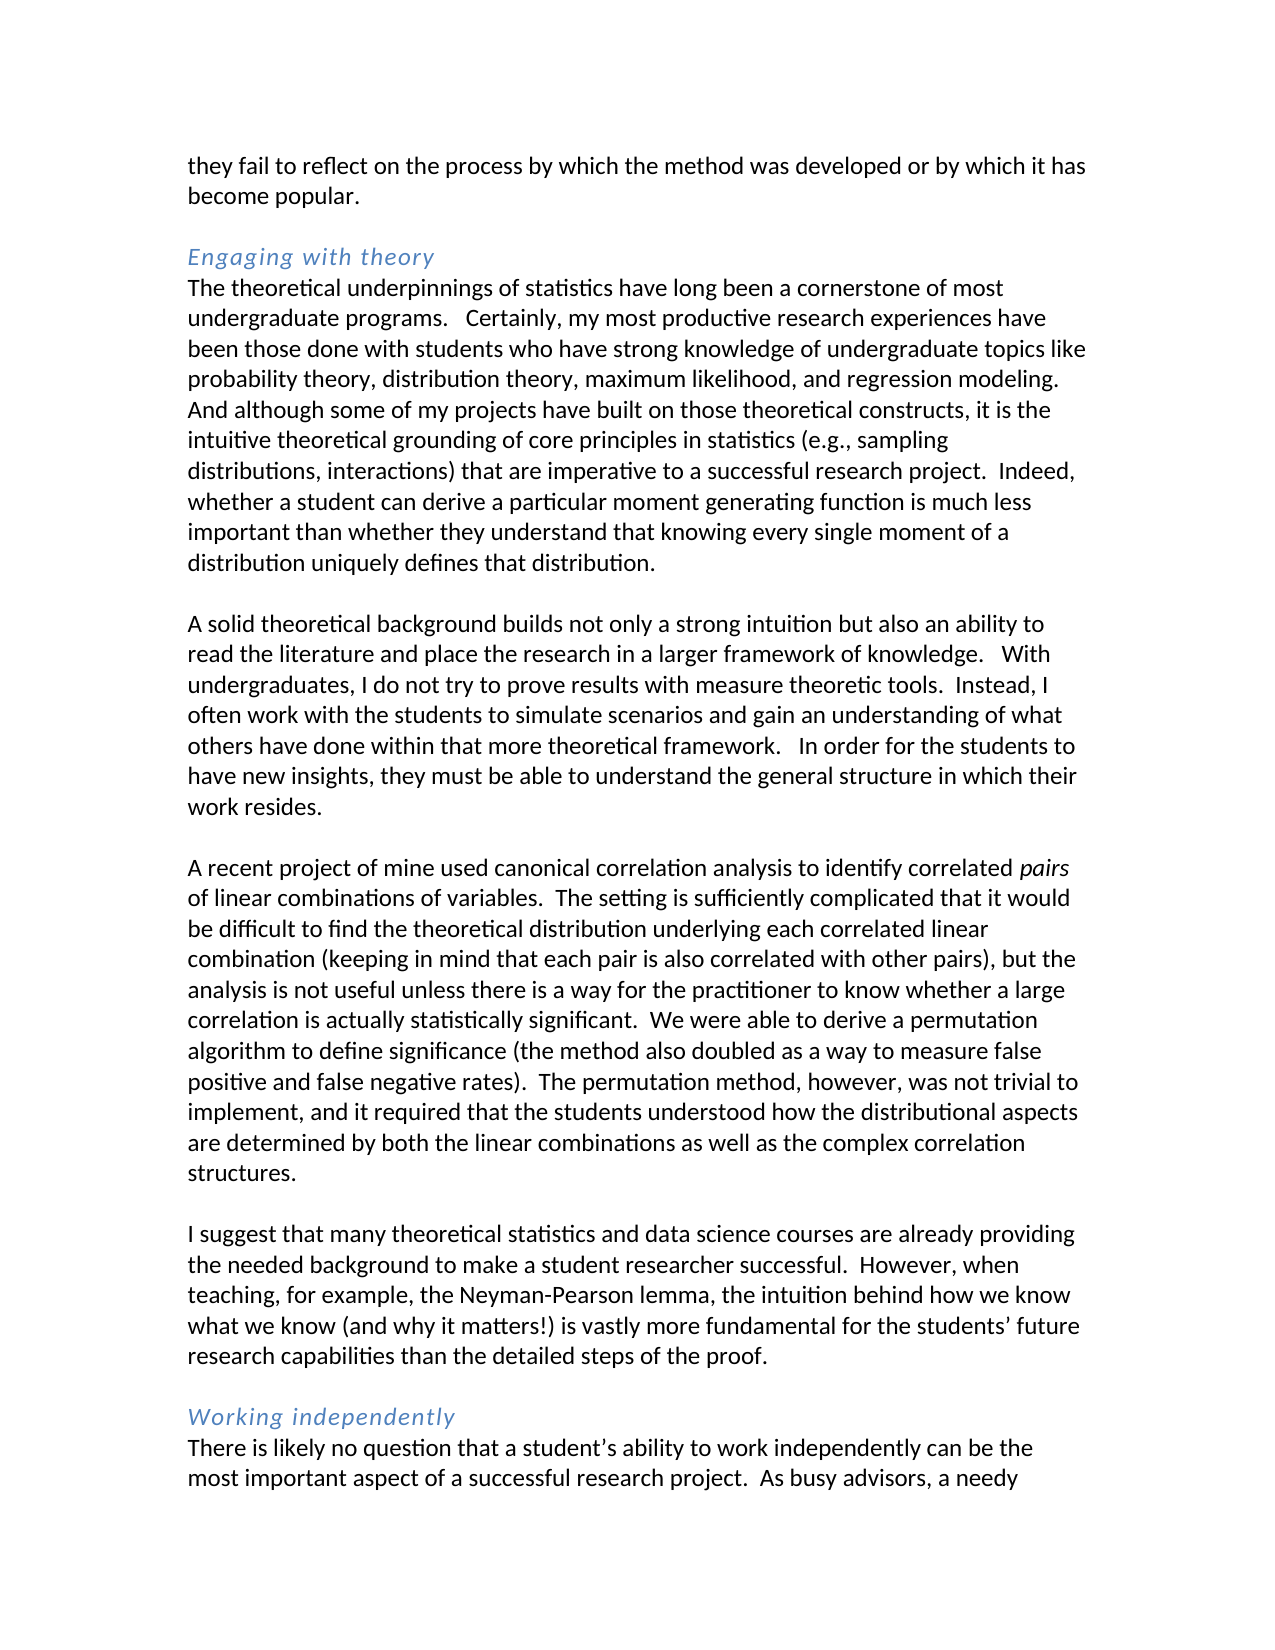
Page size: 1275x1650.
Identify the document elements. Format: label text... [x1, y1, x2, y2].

text The theoretical underpinnings of statistics have long been a cornerstone of most undergraduate programs. Certainly, my most productive research experiences have been those done with students who have strong knowledge of undergraduate topics like probability theory, distribution theory, maximum likelihood, and regression modeling. And although some of my projects have built on those theoretical constructs, it is the intuitive theoretical grounding of core principles in statistics (e.g., sampling distributions, interactions) that are imperative to a successful research project. Indeed, whether a student can derive a particular moment generating function is much less important than whether they understand that knowing every single moment of a distribution uniquely defines that distribution. [187, 272, 1087, 577]
subtitle Working independently [187, 1401, 1087, 1432]
text I suggest that many theoretical statistics and data science courses are already providing the needed background to make a student researcher successful. However, when teaching, for example, the Neyman-Pearson lemma, the intuition behind how we know what we know (and why it matters!) is vastly more fundamental for the students’ future research capabilities than the detailed steps of the proof. [187, 1218, 1087, 1371]
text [187, 150, 1087, 211]
subtitle Engaging with theory [187, 242, 1087, 272]
text A solid theoretical background builds not only a strong intuition but also an ability to read the literature and place the research in a larger framework of knowledge. With undergraduates, I do not try to prove results with measure theoretic tools. Instead, I often work with the students to simulate scenarios and gain an understanding of what others have done within that more theoretical framework. In order for the students to have new insights, they must be able to understand the general structure in which their work resides. [187, 608, 1087, 821]
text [187, 1432, 1087, 1493]
text A recent project of mine used canonical correlation analysis to identify correlated pairs of linear combinations of variables. The setting is sufficiently complicated that it would be difficult to find the theoretical distribution underlying each correlated linear combination (keeping in mind that each pair is also correlated with other pairs), but the analysis is not useful unless there is a way for the practitioner to know whether a large correlation is actually statistically significant. We were able to derive a permutation algorithm to define significance (the method also doubled as a way to measure false positive and false negative rates). The permutation method, however, was not trivial to implement, and it required that the students understood how the distributional aspects are determined by both the linear combinations as well as the complex correlation structures. [187, 852, 1087, 1188]
